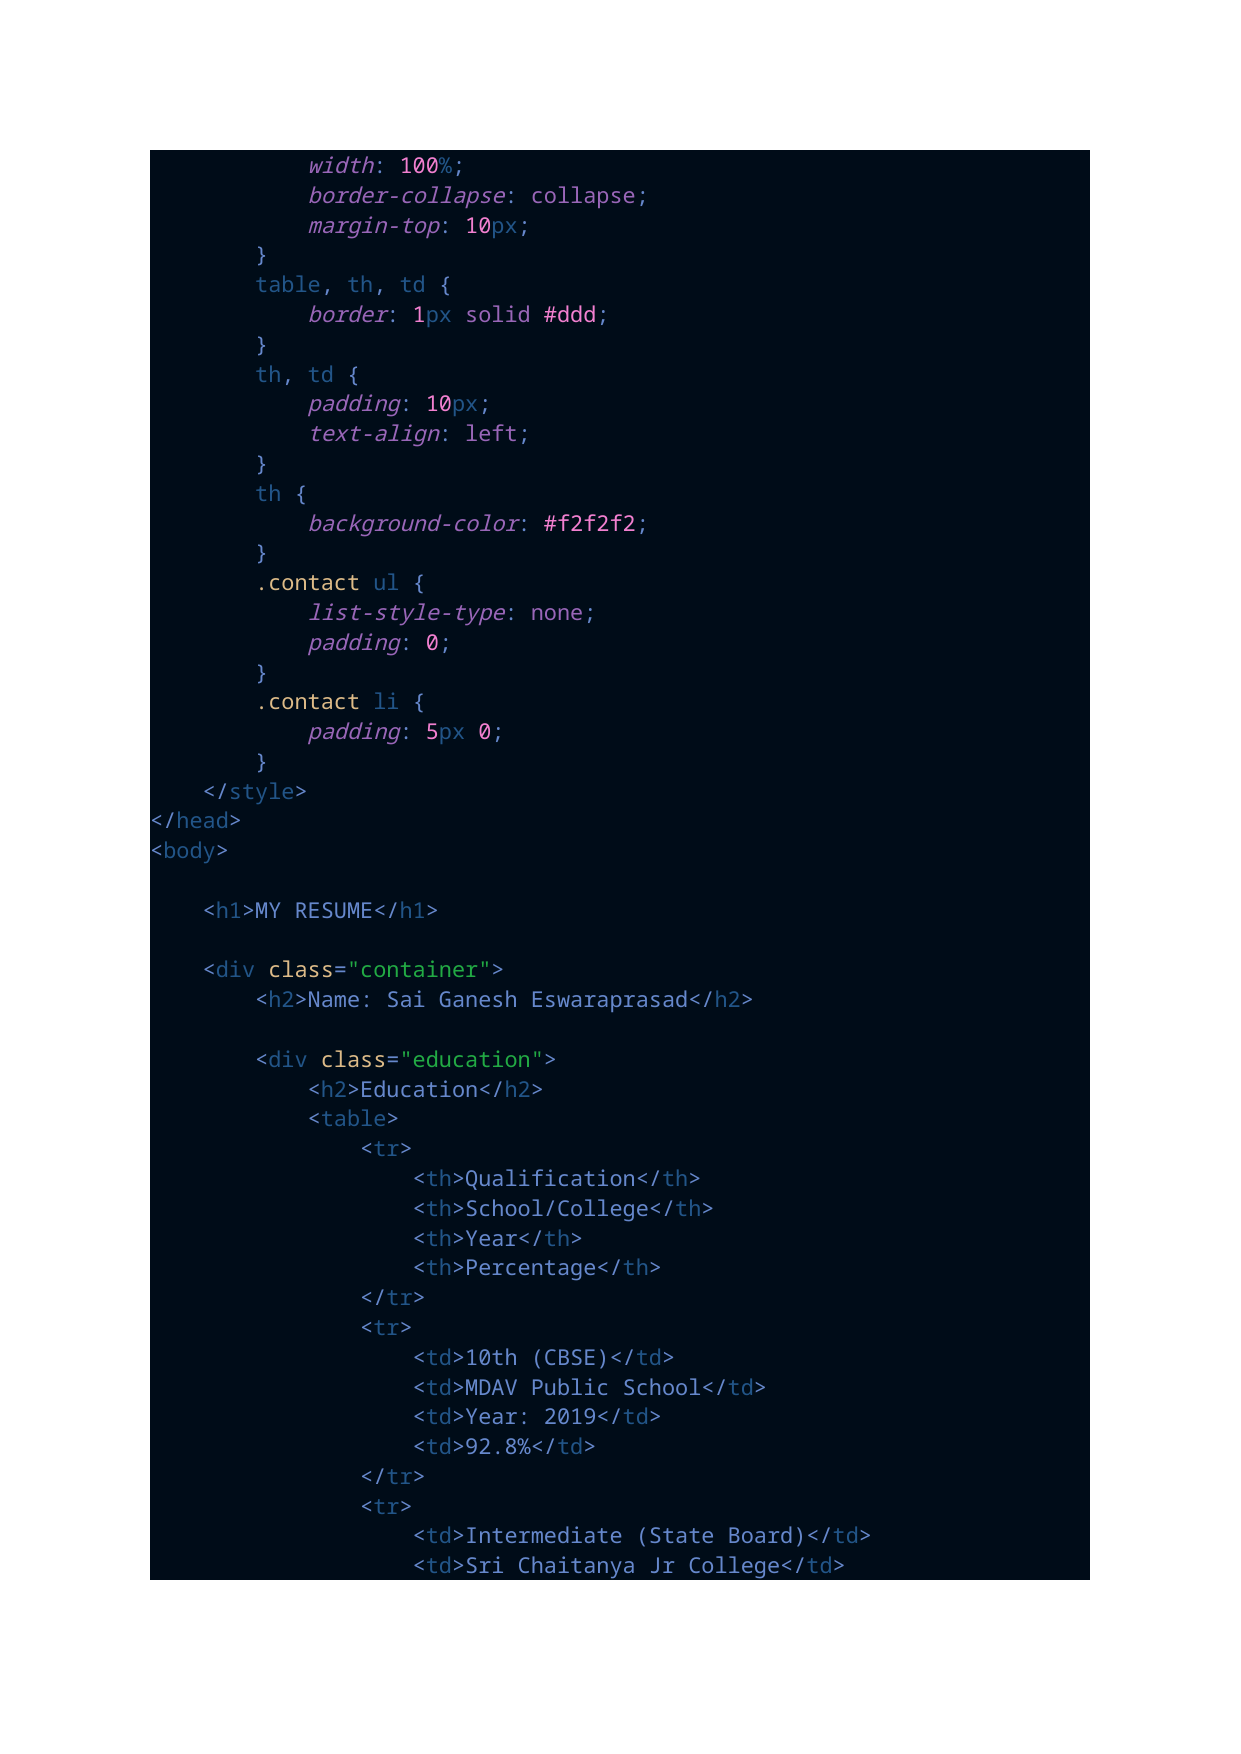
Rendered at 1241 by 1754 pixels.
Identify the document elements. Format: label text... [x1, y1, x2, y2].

text </style> [150, 776, 1090, 805]
text </head> [150, 805, 1090, 835]
text padding: 0; [150, 627, 1090, 656]
text <td>Year: 2019</td> [150, 1401, 1090, 1431]
text <tr> [150, 1133, 1090, 1163]
text <td>Sri Chaitanya Jr College</td> [150, 1550, 1090, 1580]
text .contact ul { [150, 567, 1090, 597]
text margin-top: 10px; [150, 209, 1090, 239]
text background-color: #f2f2f2; [150, 507, 1090, 537]
text padding: 10px; [150, 388, 1090, 418]
text width: 100%; [150, 150, 1090, 180]
text <td>Intermediate (State Board)</td> [150, 1520, 1090, 1550]
text <div class="container"> [150, 954, 1090, 984]
text <h1>MY RESUME</h1> [150, 895, 1090, 924]
text list-style-type: none; [150, 597, 1090, 627]
text <td>MDAV Public School</td> [150, 1371, 1090, 1401]
text <h2>Name: Sai Ganesh Eswaraprasad</h2> [150, 984, 1090, 1014]
text .contact li { [150, 686, 1090, 716]
text text-align: left; [150, 418, 1090, 448]
text <tr> [150, 1491, 1090, 1520]
text } [150, 239, 1090, 269]
text <tr> [150, 1312, 1090, 1342]
text <h2>Education</h2> [150, 1073, 1090, 1103]
text <th>Qualification</th> [150, 1163, 1090, 1193]
text border: 1px solid #ddd; [150, 299, 1090, 329]
text th { [150, 478, 1090, 507]
text } [150, 329, 1090, 358]
text </tr> [150, 1282, 1090, 1312]
text <td>92.8%</td> [150, 1431, 1090, 1461]
text <th>Year</th> [150, 1222, 1090, 1252]
text } [150, 656, 1090, 686]
text <body> [150, 835, 1090, 865]
text <div class="education"> [150, 1044, 1090, 1073]
text <table> [150, 1103, 1090, 1133]
text } [150, 537, 1090, 567]
text table, th, td { [150, 269, 1090, 299]
text <td>10th (CBSE)</td> [150, 1342, 1090, 1371]
text <th>Percentage</th> [150, 1252, 1090, 1282]
text </tr> [150, 1461, 1090, 1491]
text } [150, 448, 1090, 478]
text } [150, 746, 1090, 776]
text <th>School/College</th> [150, 1193, 1090, 1222]
text border-collapse: collapse; [150, 180, 1090, 209]
text padding: 5px 0; [150, 716, 1090, 746]
text th, td { [150, 358, 1090, 388]
